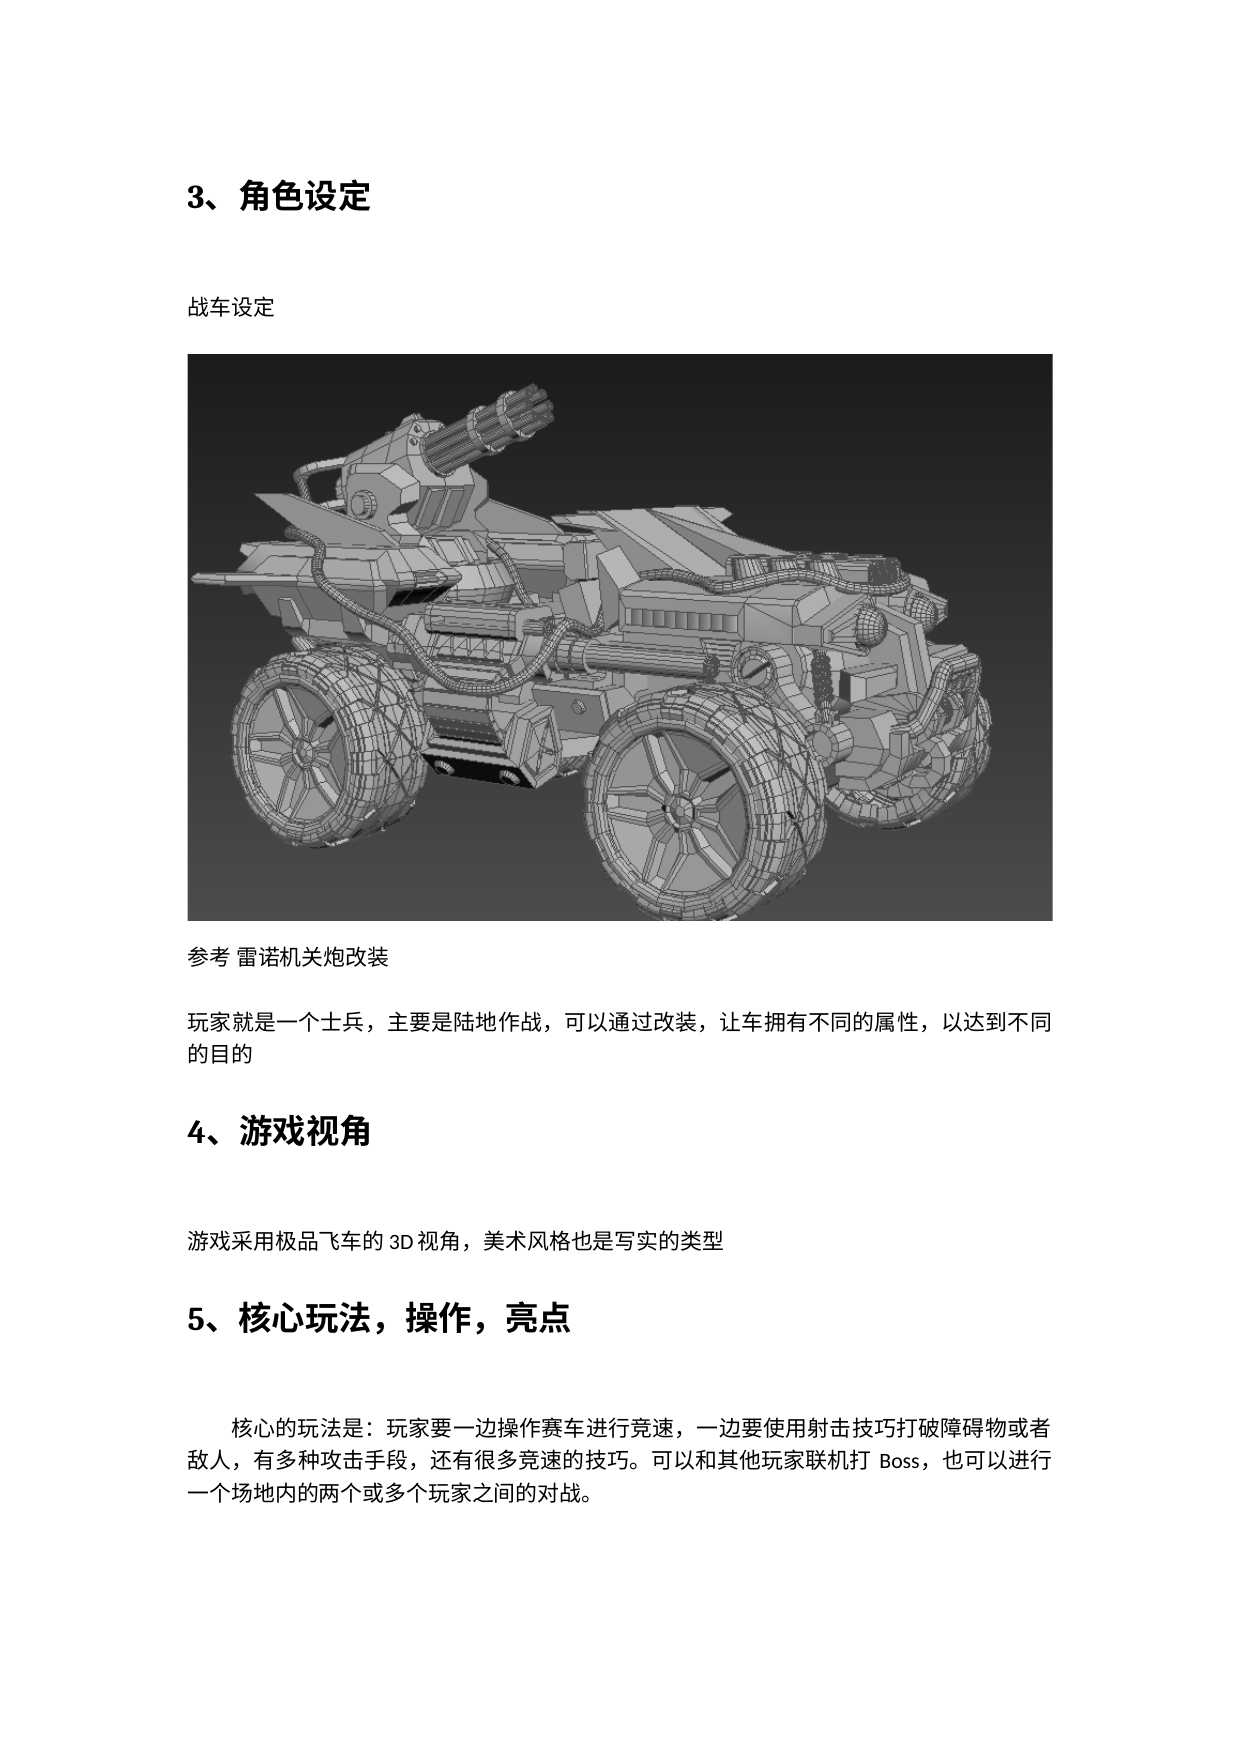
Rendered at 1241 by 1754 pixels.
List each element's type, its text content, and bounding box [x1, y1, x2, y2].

subtitle 3、角色设定 [187, 162, 1053, 227]
subtitle 4、游戏视角 [187, 1096, 1053, 1161]
text 参考 雷诺机关炮改装 [187, 939, 1053, 972]
text 玩家就是一个士兵，主要是陆地作战，可以通过改装，让车拥有不同的属性，以达到不同的目的 [187, 1004, 1053, 1069]
text 游戏采用极品飞车的3D视角，美术风格也是写实的类型 [187, 1223, 1053, 1256]
picture [187, 354, 1053, 921]
subtitle 5、核心玩法，操作，亮点 [187, 1283, 1053, 1348]
text 战车设定 [187, 289, 1053, 322]
text 核心的玩法是：玩家要一边操作赛车进行竞速，一边要使用射击技巧打破障碍物或者敌人，有多种攻击手段，还有很多竞速的技巧。可以和其他玩家联机打Boss，也可以进行一个场地内的两个或多个玩家之间的对战。 [187, 1410, 1053, 1508]
